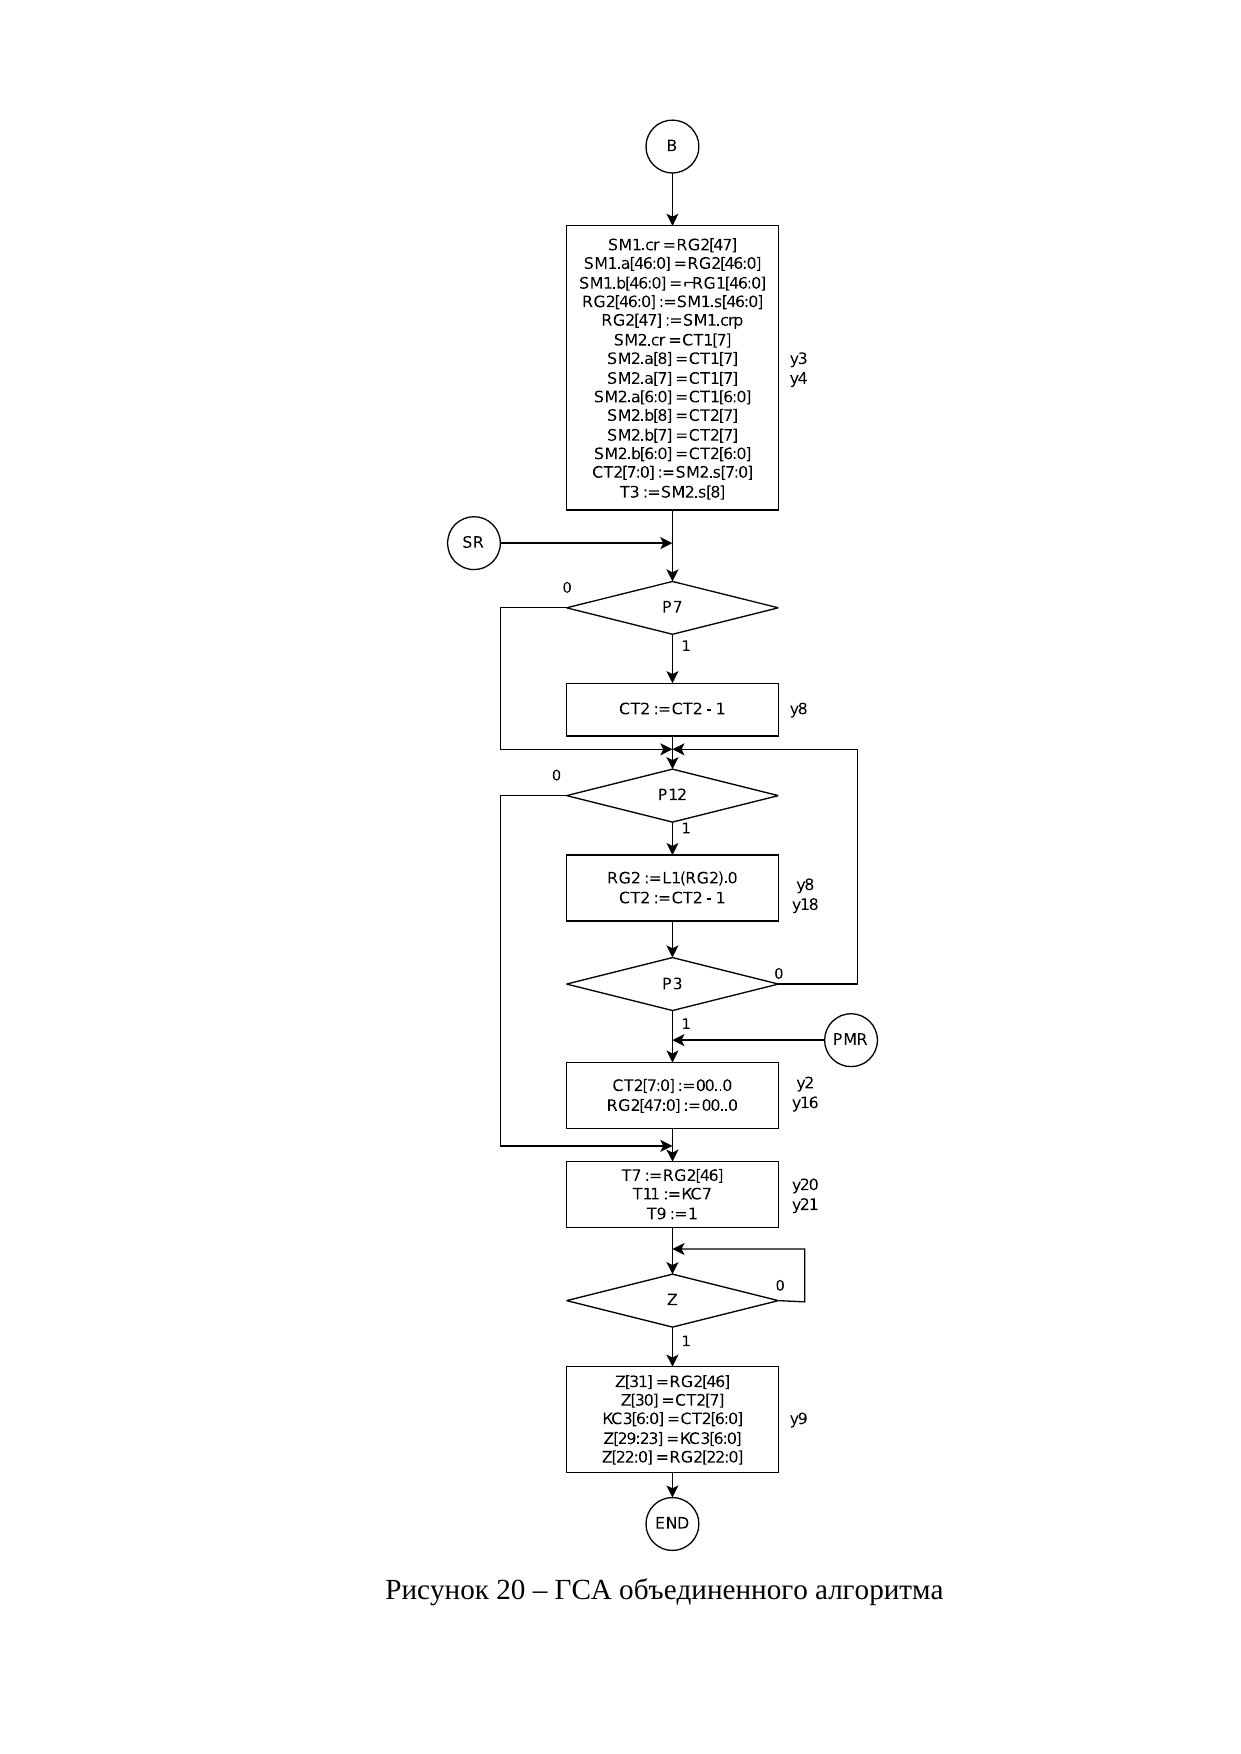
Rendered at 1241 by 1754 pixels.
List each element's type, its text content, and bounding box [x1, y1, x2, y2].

text Рисунок 20 – ГСА объединенного алгоритма [177, 1572, 1152, 1606]
